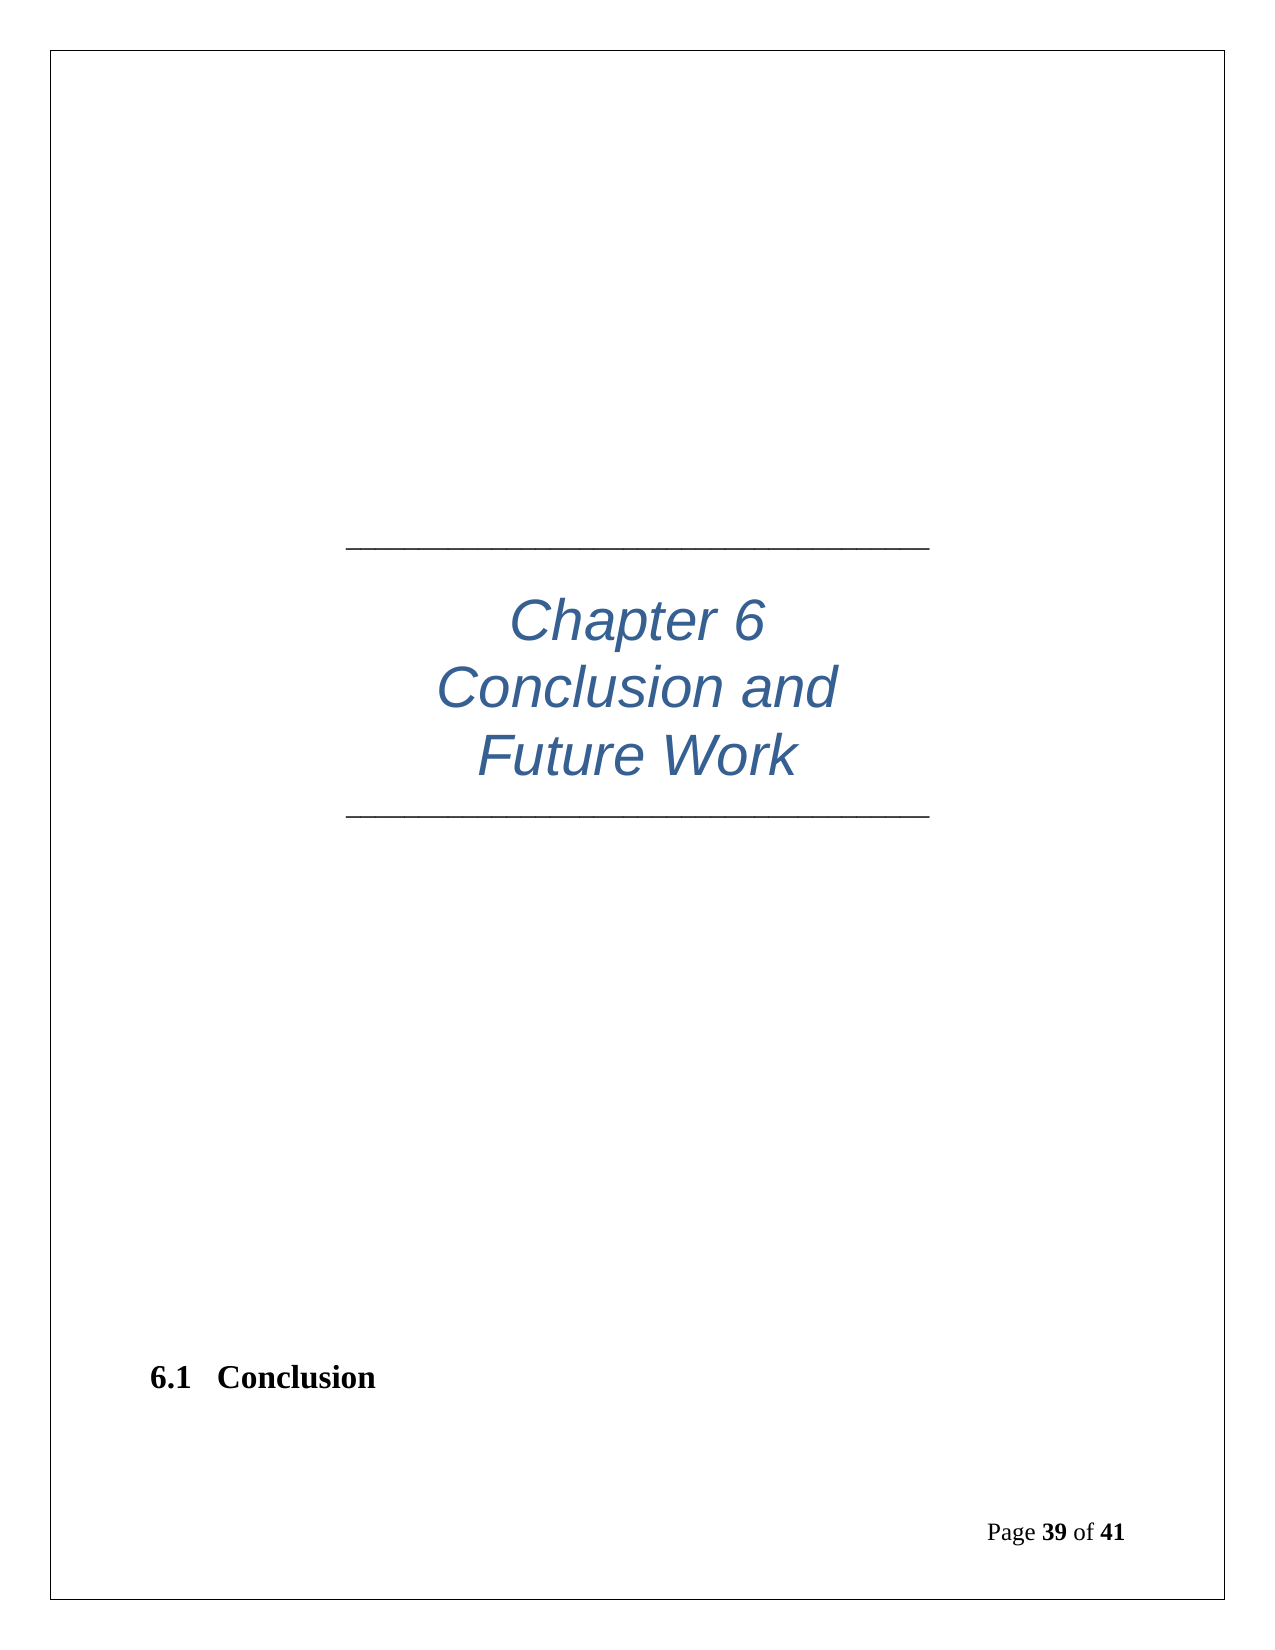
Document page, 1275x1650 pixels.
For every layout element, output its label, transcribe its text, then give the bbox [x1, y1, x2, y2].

text Conclusion and [150, 653, 1125, 720]
subtitle 6.1 Conclusion [150, 1357, 1125, 1395]
text ________________________________________ [150, 787, 1125, 821]
text ________________________________________ [150, 519, 1125, 552]
text Future Work [150, 720, 1125, 787]
text Chapter 6 [150, 586, 1125, 653]
